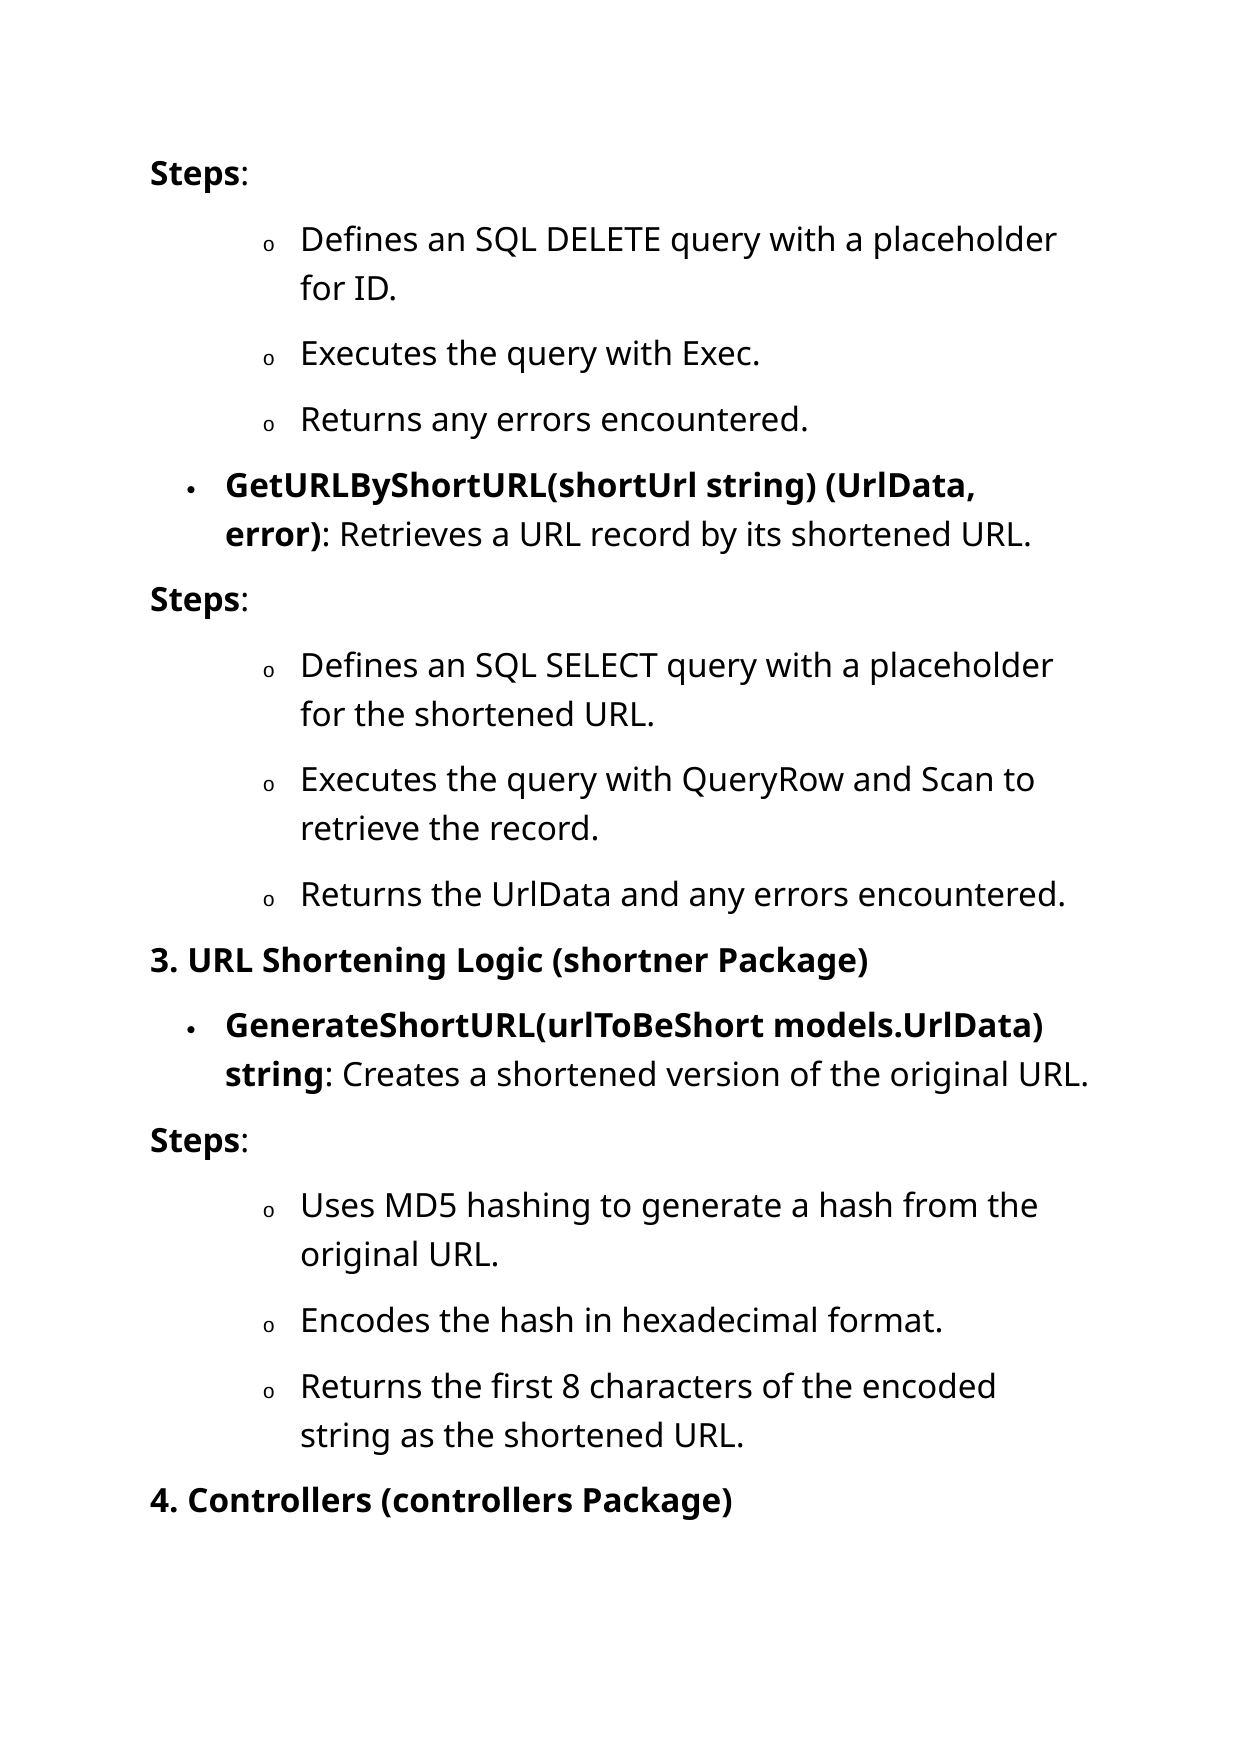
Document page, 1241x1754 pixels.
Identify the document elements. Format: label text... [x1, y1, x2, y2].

list GetURLByShortURL(shortUrl string) (UrlData, error): Retrieves a URL record by its shortened URL. [187, 461, 1090, 556]
list Returns the first 8 characters of the encoded string as the shortened URL. [262, 1362, 1090, 1457]
text 3. URL Shortening Logic (shortner Package) [150, 936, 1090, 982]
text Steps: [150, 576, 1090, 621]
list GenerateShortURL(urlToBeShort models.UrlData) string: Creates a shortened version of the original URL. [187, 1002, 1090, 1096]
list Executes the query with Exec. [262, 330, 1090, 376]
list Returns any errors encountered. [262, 396, 1090, 441]
list Defines an SQL SELECT query with a placeholder for the shortened URL. [262, 642, 1090, 736]
list Uses MD5 hashing to generate a hash from the original URL. [262, 1182, 1090, 1277]
list Encodes the hash in hexadecimal format. [262, 1297, 1090, 1342]
text 4. Controllers (controllers Package) [150, 1477, 1090, 1522]
list Returns the UrlData and any errors encountered. [262, 871, 1090, 916]
list Executes the query with QueryRow and Scan to retrieve the record. [262, 756, 1090, 851]
text Steps: [150, 1117, 1090, 1162]
list Defines an SQL DELETE query with a placeholder for ID. [262, 216, 1090, 310]
text Steps: [150, 150, 1090, 195]
